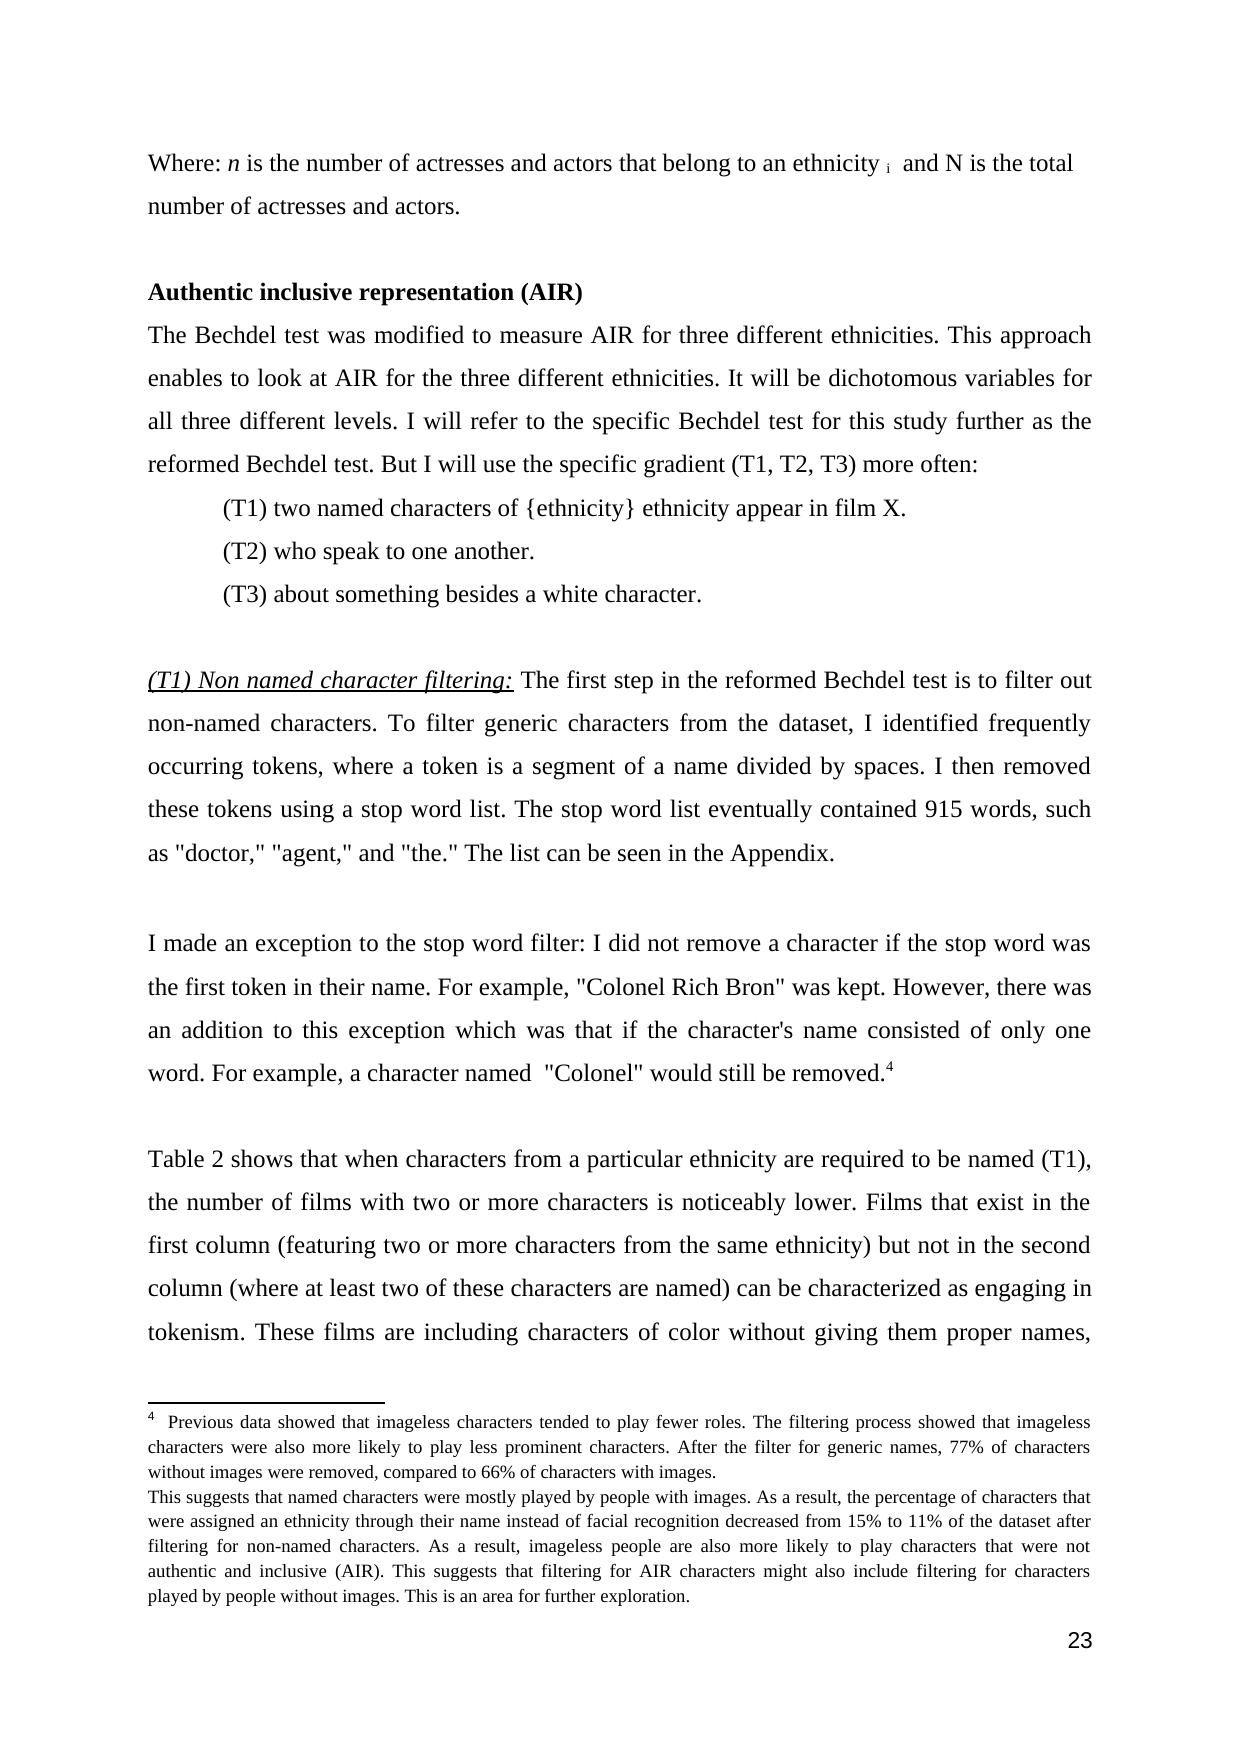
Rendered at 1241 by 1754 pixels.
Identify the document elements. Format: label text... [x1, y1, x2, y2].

text Where: n is the number of actresses and actors that belong to an ethnicity i and N is the total number of actresses and actors. [148, 148, 1093, 219]
text The Bechdel test was modified to measure AIR for three different ethnicities. This approach enables to look at AIR for the three different ethnicities. It will be dichotomous variables for all three different levels. I will refer to the specific Bechdel test for this study further as the reformed Bechdel test. But I will use the specific gradient (T1, T2, T3) more often: [148, 320, 1093, 478]
text (T2) who speak to one another. [148, 536, 1093, 564]
text I made an exception to the stop word filter: I did not remove a character if the stop word was the first token in their name. For example, "Colonel Rich Bron" was kept. However, there was an addition to this exception which was that if the character's name consisted of only one word. For example, a character named "Colonel" would still be removed. [148, 928, 1093, 1087]
text (T1) Non named character filtering: The first step in the reformed Bechdel test is to filter out non-named characters. To filter generic characters from the dataset, I identified frequently occurring tokens, where a token is a segment of a name divided by spaces. I then removed these tokens using a stop word list. The stop word list eventually contained 915 words, such as "doctor," "agent," and "the." The list can be seen in the Appendix. [148, 665, 1093, 866]
text (T3) about something besides a white character. [148, 579, 1093, 608]
text Authentic inclusive representation (AIR) [148, 277, 1093, 306]
text (T1) two named characters of {ethnicity} ethnicity appear in film X. [148, 493, 1093, 521]
